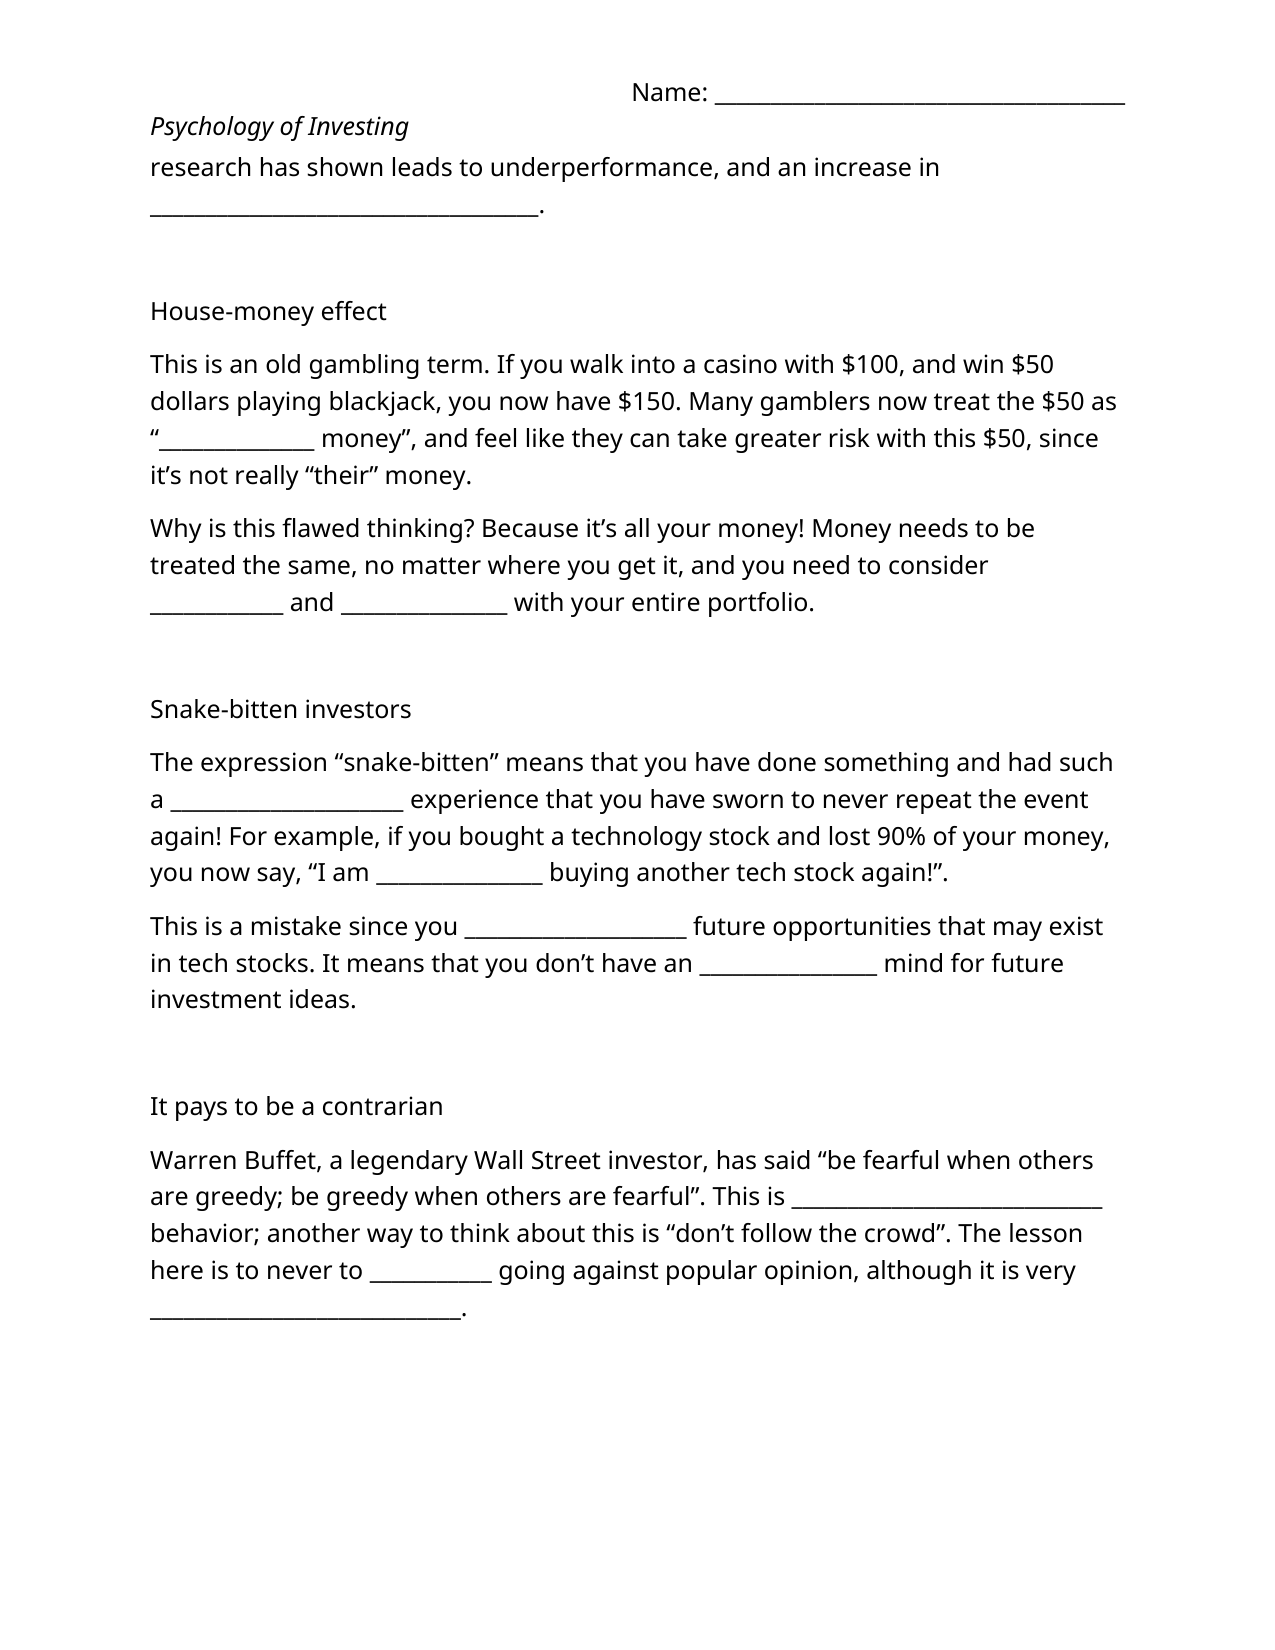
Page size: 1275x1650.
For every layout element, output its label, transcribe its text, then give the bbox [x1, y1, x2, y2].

text House-money effect [150, 294, 1125, 328]
text It pays to be a contrarian [150, 1089, 1125, 1123]
text This is an old gambling term. If you walk into a casino with $100, and win $50 dollars playing blackjack, you now have $150. Many gamblers now treat the $50 as “______________ money”, and feel like they can take greater risk with this $50, since it’s not really “their” money. [150, 347, 1125, 491]
text Why is this flawed thinking? Because it’s all your money! Money needs to be treated the same, no matter where you get it, and you need to consider ____________ and _______________ with your entire portfolio. [150, 511, 1125, 618]
text Snake-bitten investors [150, 691, 1125, 725]
text The expression “snake-bitten” means that you have done something and had such a _____________________ experience that you have sworn to never repeat the event again! For example, if you bought a technology stock and lost 90% of your money, you now say, “I am _______________ buying another tech stock again!”. [150, 745, 1125, 889]
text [150, 150, 1125, 221]
text This is a mistake since you ____________________ future opportunities that may exist in tech stocks. It means that you don’t have an ________________ mind for future investment ideas. [150, 908, 1125, 1016]
text Warren Buffet, a legendary Wall Street investor, has said “be fearful when others are greedy; be greedy when others are fearful”. This is ____________________________ behavior; another way to think about this is “don’t follow the crowd”. The lesson here is to never to ___________ going against popular opinion, although it is very ____________________________. [150, 1142, 1125, 1323]
